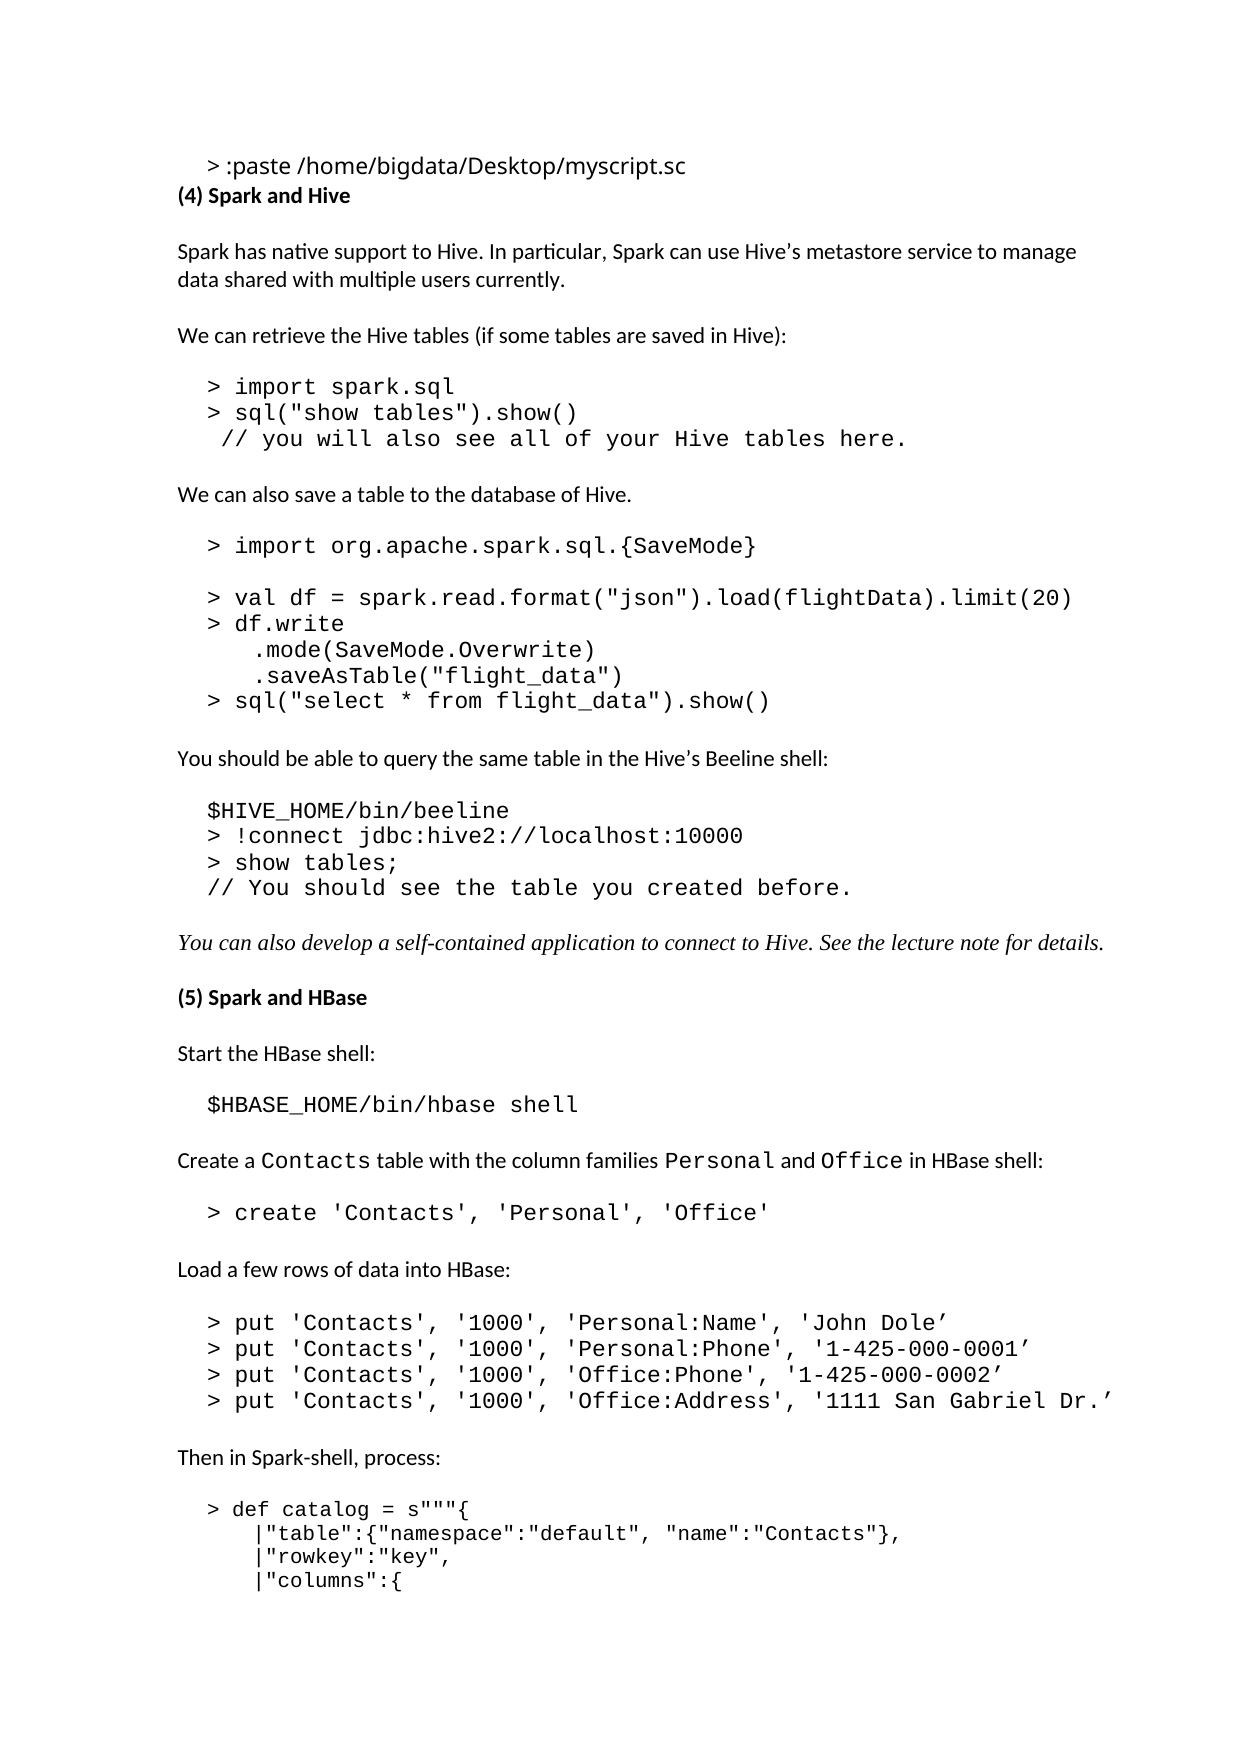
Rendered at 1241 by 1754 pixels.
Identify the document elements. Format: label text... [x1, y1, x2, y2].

text > df.write .mode(SaveMode.Overwrite) .saveAsTable("flight_data") [207, 612, 1139, 690]
text > import org.apache.spark.sql.{SaveMode} [207, 534, 1139, 560]
text > sql("show tables").show() [207, 402, 1139, 428]
text > !connect jdbc:hive2://localhost:10000 [207, 825, 1139, 851]
text Spark has native support to Hive. In particular, Spark can use Hive’s metastore service to manage data shared with multiple users currently. [177, 237, 1090, 293]
text > create 'Contacts', 'Personal', 'Office' [207, 1201, 1139, 1227]
text Create a Contacts table with the column families Personal and Office in HBase shell: [177, 1146, 1139, 1175]
text We can retrieve the Hive tables (if some tables are saved in Hive): [177, 321, 1139, 349]
text > put 'Contacts', '1000', 'Personal:Name', 'John Dole’ [207, 1311, 1139, 1337]
text // You should see the table you created before. [207, 877, 1139, 903]
text $HBASE_HOME/bin/hbase shell [207, 1093, 1139, 1119]
text > :paste /home/bigdata/Desktop/myscript.sc [207, 150, 1090, 181]
text > import spark.sql [207, 376, 1139, 402]
text > sql("select * from flight_data").show() [207, 690, 1139, 744]
text (4) Spark and Hive [177, 181, 1090, 209]
text > put 'Contacts', '1000', 'Personal:Phone', '1-425-000-0001’ [207, 1337, 1139, 1363]
text Start the HBase shell: [177, 1039, 1139, 1067]
text > show tables; [207, 851, 1139, 877]
text Load a few rows of data into HBase: [177, 1255, 1139, 1283]
text > put 'Contacts', '1000', 'Office:Phone', '1-425-000-0002’ [207, 1363, 1139, 1389]
text Then in Spark-shell, process: [177, 1443, 1139, 1471]
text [207, 1499, 1154, 1594]
text > put 'Contacts', '1000', 'Office:Address', '1111 San Gabriel Dr.’ [207, 1389, 1139, 1415]
text $HIVE_HOME/bin/beeline [207, 799, 1139, 825]
text You can also develop a self-contained application to connect to Hive. See the lecture note for details. [177, 929, 1139, 955]
text (5) Spark and HBase [177, 983, 1090, 1011]
text We can also save a table to the database of Hive. [177, 480, 1139, 508]
text > val df = spark.read.format("json").load(flightData).limit(20) [207, 586, 1139, 612]
text // you will also see all of your Hive tables here. [207, 428, 1139, 453]
text You should be able to query the same table in the Hive’s Beeline shell: [177, 744, 1139, 773]
